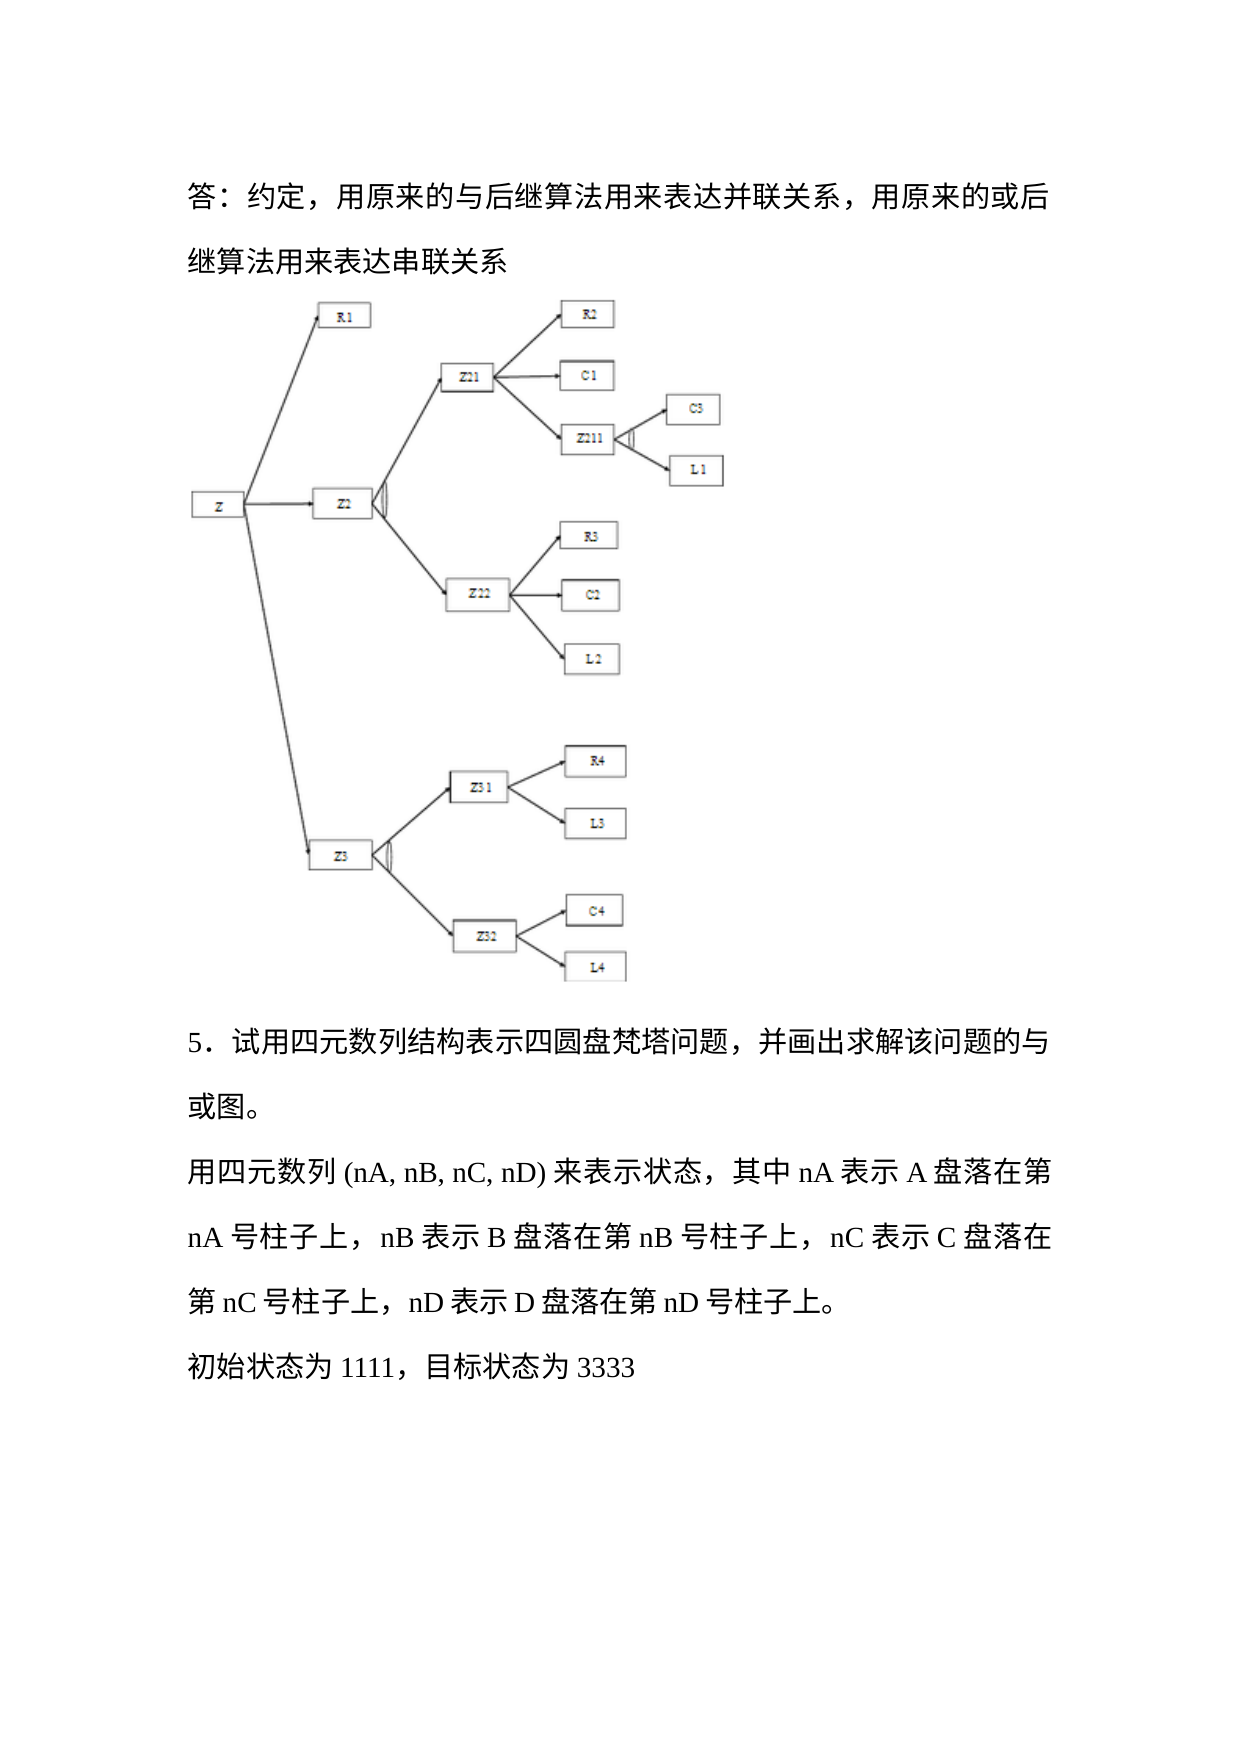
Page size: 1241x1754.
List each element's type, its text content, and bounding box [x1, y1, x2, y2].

text 用四元数列 (nA, nB, nC, nD) 来表示状态，其中nA表示A盘落在第nA号柱子上，nB表示B盘落在第nB号柱子上，nC表示C盘落在第nC号柱子上，nD表示D盘落在第nD号柱子上。 [187, 1137, 1053, 1332]
text 5．试用四元数列结构表示四圆盘梵塔问题，并画出求解该问题的与或图。 [187, 1007, 1053, 1137]
picture [187, 292, 735, 996]
text 初始状态为 1111，目标状态为 3333 [187, 1332, 1053, 1397]
text 答：约定，用原来的与后继算法用来表达并联关系，用原来的或后继算法用来表达串联关系 [187, 162, 1053, 292]
